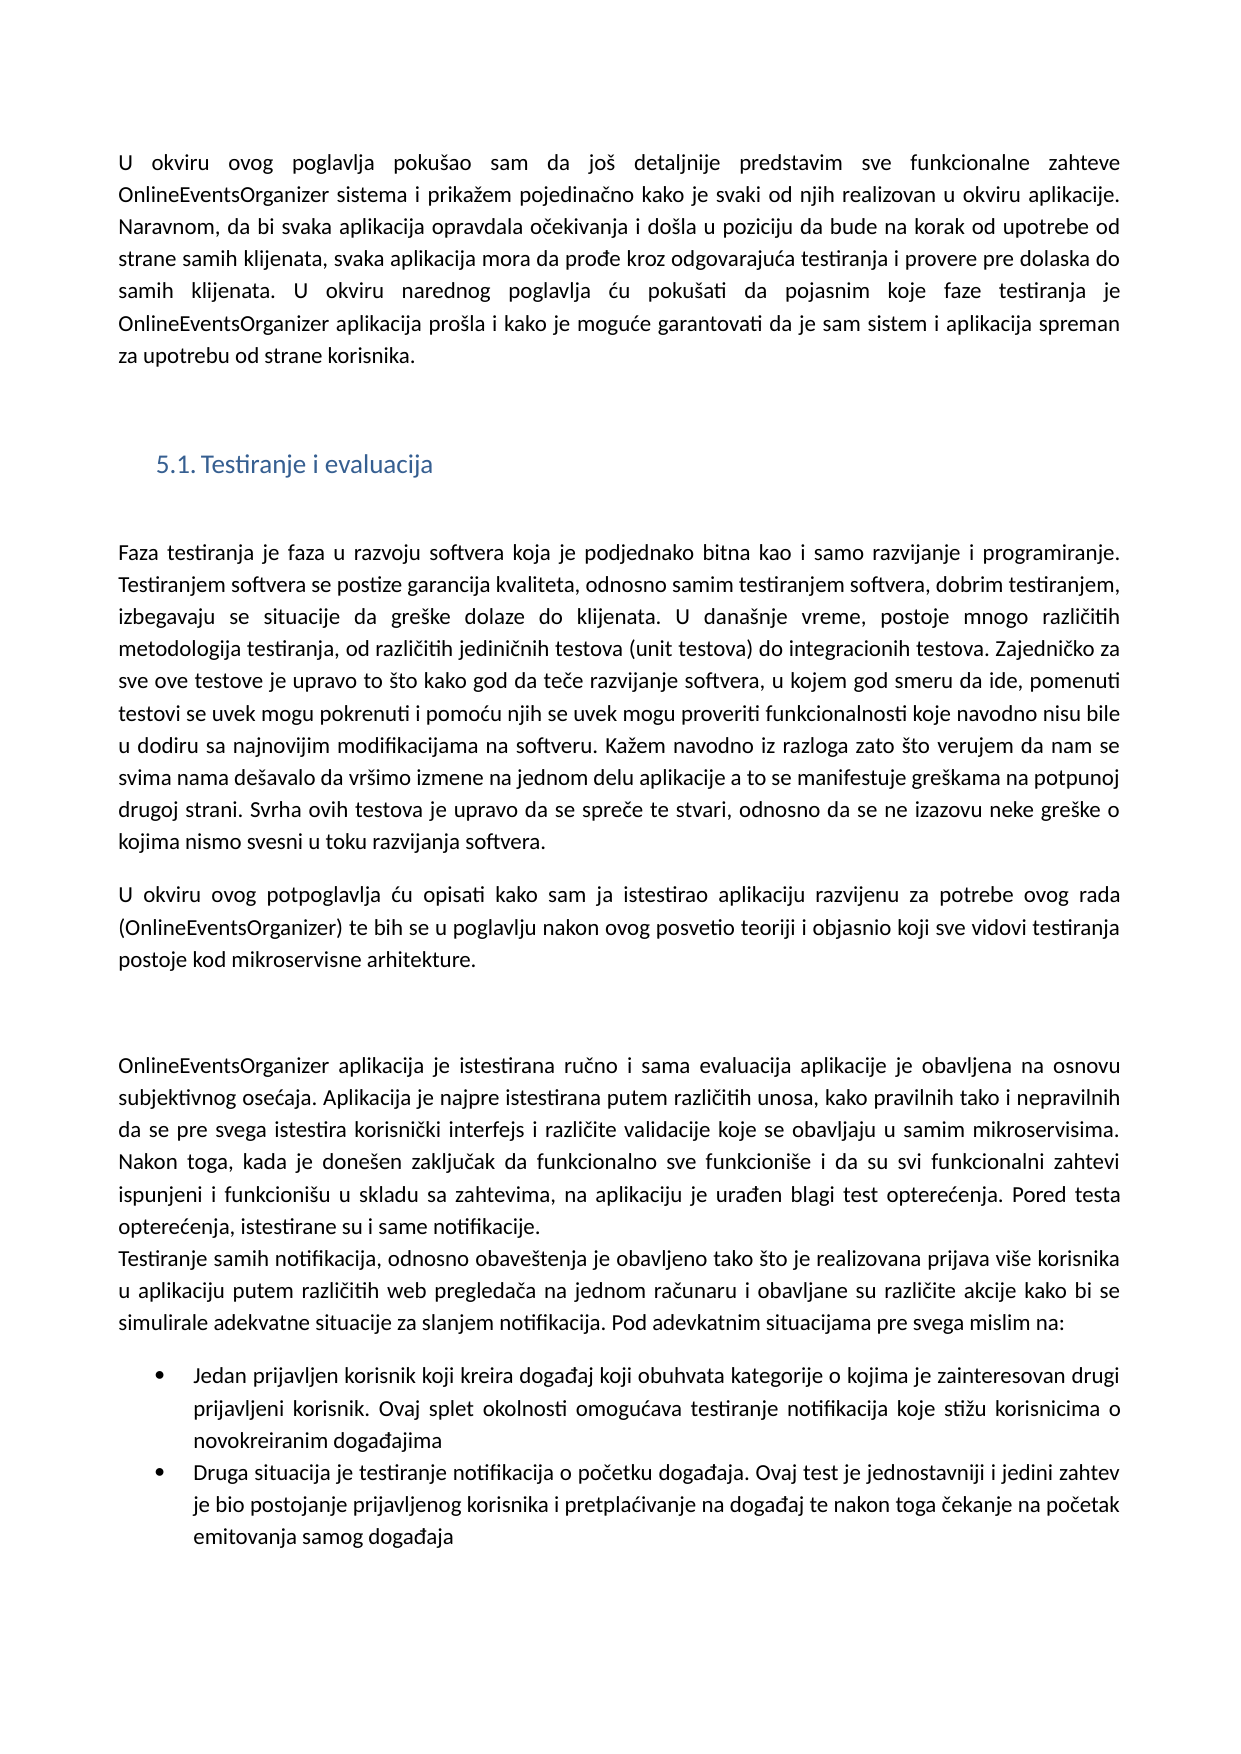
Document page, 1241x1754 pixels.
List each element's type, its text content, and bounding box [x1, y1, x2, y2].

list Jedan prijavljen korisnik koji kreira događaj koji obuhvata kategorije o kojima je zainteresovan drugi prijavljeni korisnik. Ovaj splet okolnosti omogućava testiranje notifikacija koje stižu korisnicima o novokreiranim događajima [156, 1361, 1122, 1454]
subtitle Testiranje i evaluacija [156, 447, 1122, 480]
text OnlineEventsOrganizer aplikacija je istestirana ručno i sama evaluacija aplikacije je obavljena na osnovu subjektivnog osećaja. Aplikacija je najpre istestirana putem različitih unosa, kako pravilnih tako i nepravilnih da se pre svega istestira korisnički interfejs i različite validacije koje se obavljaju u samim mikroservisima. Nakon toga, kada je donešen zaključak da funkcionalno sve funkcioniše i da su svi funkcionalni zahtevi ispunjeni i funkcionišu u skladu sa zahtevima, na aplikaciju je urađen blagi test opterećenja. Pored testa opterećenja, istestirane su i same notifikacije. Testiranje samih notifikacija, odnosno obaveštenja je obavljeno tako što je realizovana prijava više korisnika u aplikaciju putem različitih web pregledača na jednom računaru i obavljane su različite akcije kako bi se simulirale adekvatne situacije za slanjem notifikacija. Pod adevkatnim situacijama pre svega mislim na: [118, 1051, 1122, 1336]
text U okviru ovog potpoglavlja ću opisati kako sam ja istestirao aplikaciju razvijenu za potrebe ovog rada (OnlineEventsOrganizer) te bih se u poglavlju nakon ovog posvetio teoriji i objasnio koji sve vidovi testiranja postoje kod mikroservisne arhitekture. [118, 881, 1122, 973]
text Faza testiranja je faza u razvoju softvera koja je podjednako bitna kao i samo razvijanje i programiranje. Testiranjem softvera se postize garancija kvaliteta, odnosno samim testiranjem softvera, dobrim testiranjem, izbegavaju se situacije da greške dolaze do klijenata. U današnje vreme, postoje mnogo različitih metodologija testiranja, od različitih jediničnih testova (unit testova) do integracionih testova. Zajedničko za sve ove testove je upravo to što kako god da teče razvijanje softvera, u kojem god smeru da ide, pomenuti testovi se uvek mogu pokrenuti i pomoću njih se uvek mogu proveriti funkcionalnosti koje navodno nisu bile u dodiru sa najnovijim modifikacijama na softveru. Kažem navodno iz razloga zato što verujem da nam se svima nama dešavalo da vršimo izmene na jednom delu aplikacije a to se manifestuje greškama na potpunoj drugoj strani. Svrha ovih testova je upravo da se spreče te stvari, odnosno da se ne izazovu neke greške o kojima nismo svesni u toku razvijanja softvera. [118, 538, 1122, 856]
list Druga situacija je testiranje notifikacija o početku događaja. Ovaj test je jednostavniji i jedini zahtev je bio postojanje prijavljenog korisnika i pretplaćivanje na događaj te nakon toga čekanje na početak emitovanja samog događaja [156, 1458, 1122, 1550]
text U okviru ovog poglavlja pokušao sam da još detaljnije predstavim sve funkcionalne zahteve OnlineEventsOrganizer sistema i prikažem pojedinačno kako je svaki od njih realizovan u okviru aplikacije. Naravnom, da bi svaka aplikacija opravdala očekivanja i došla u poziciju da bude na korak od upotrebe od strane samih klijenata, svaka aplikacija mora da prođe kroz odgovarajuća testiranja i provere pre dolaska do samih klijenata. U okviru narednog poglavlja ću pokušati da pojasnim koje faze testiranja je OnlineEventsOrganizer aplikacija prošla i kako je moguće garantovati da je sam sistem i aplikacija spreman za upotrebu od strane korisnika. [118, 148, 1122, 369]
